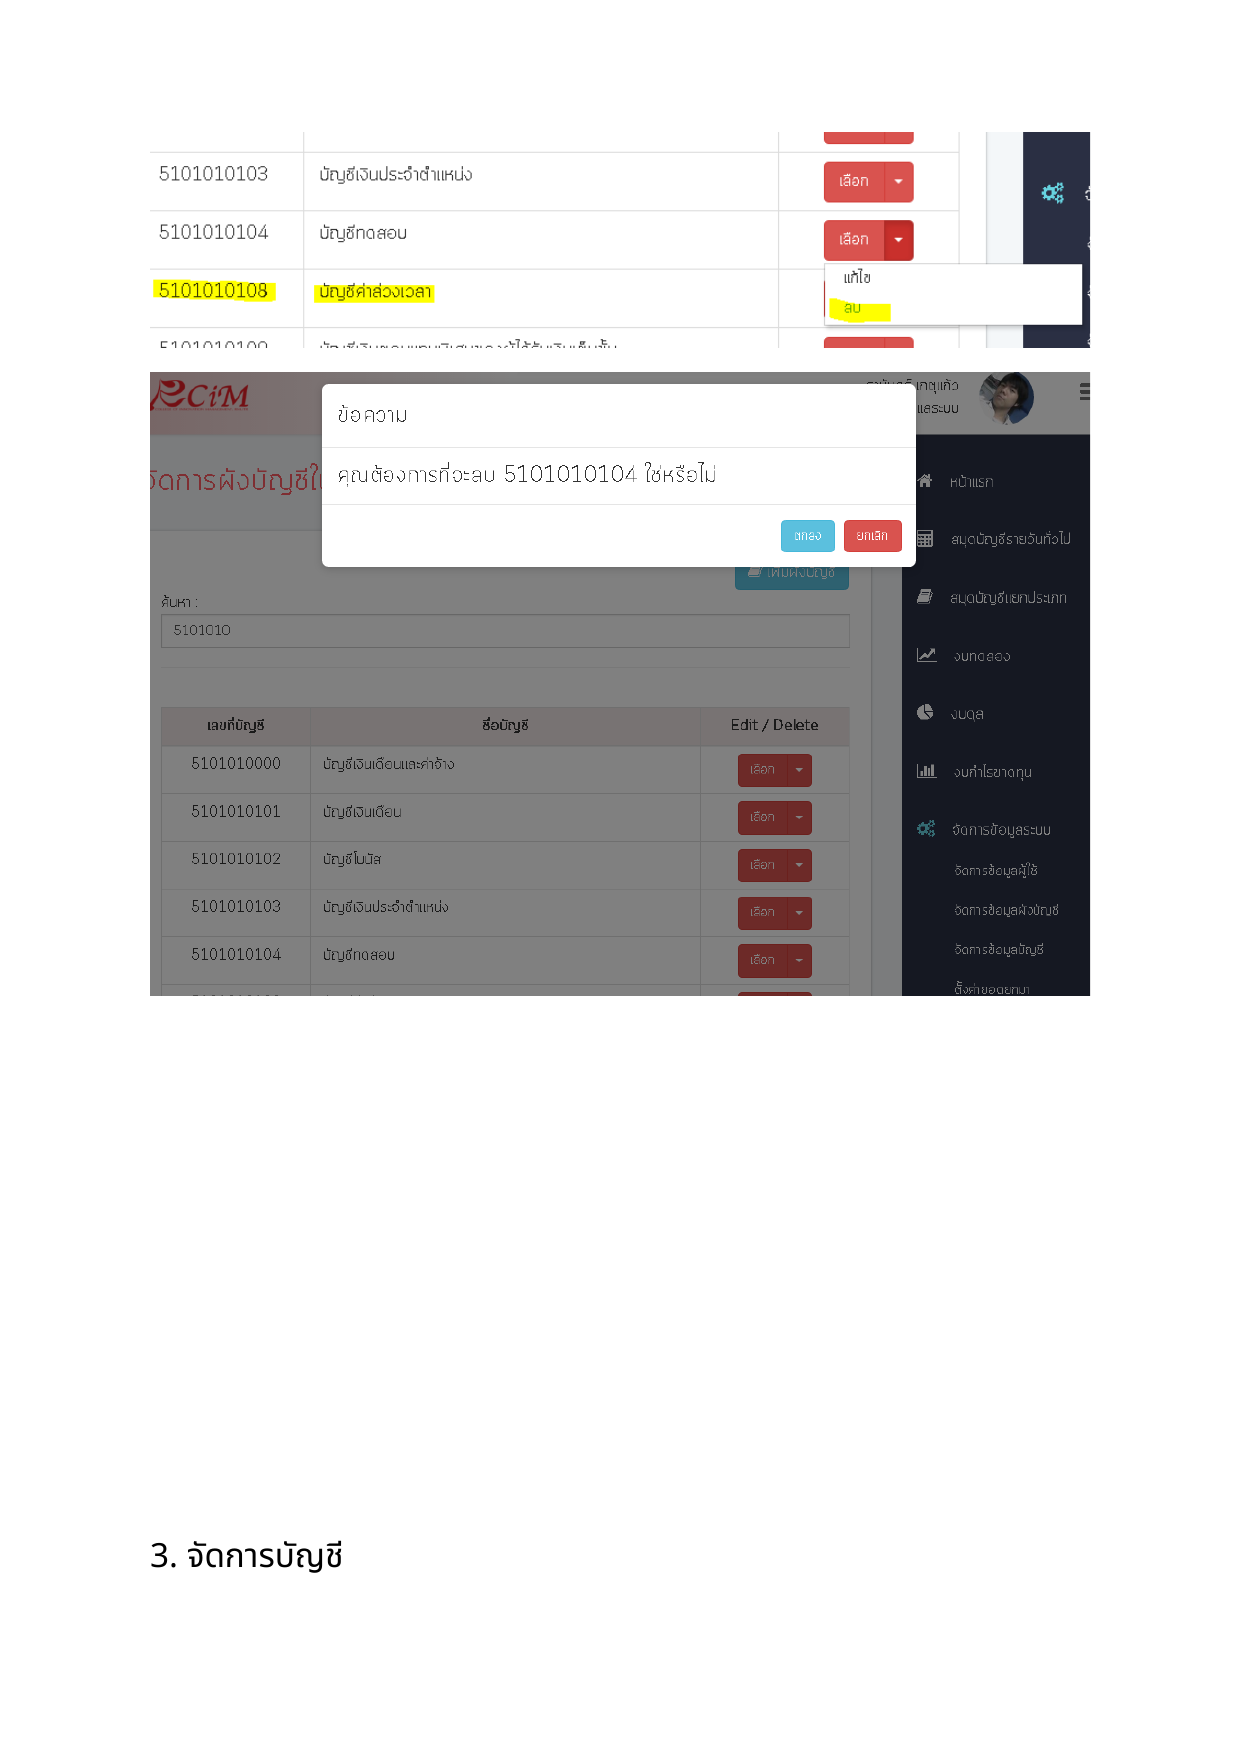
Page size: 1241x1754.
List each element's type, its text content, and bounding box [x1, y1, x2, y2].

text 3. จัดการบัญชี [150, 1532, 1090, 1583]
picture [150, 372, 1091, 996]
picture [150, 132, 1091, 348]
